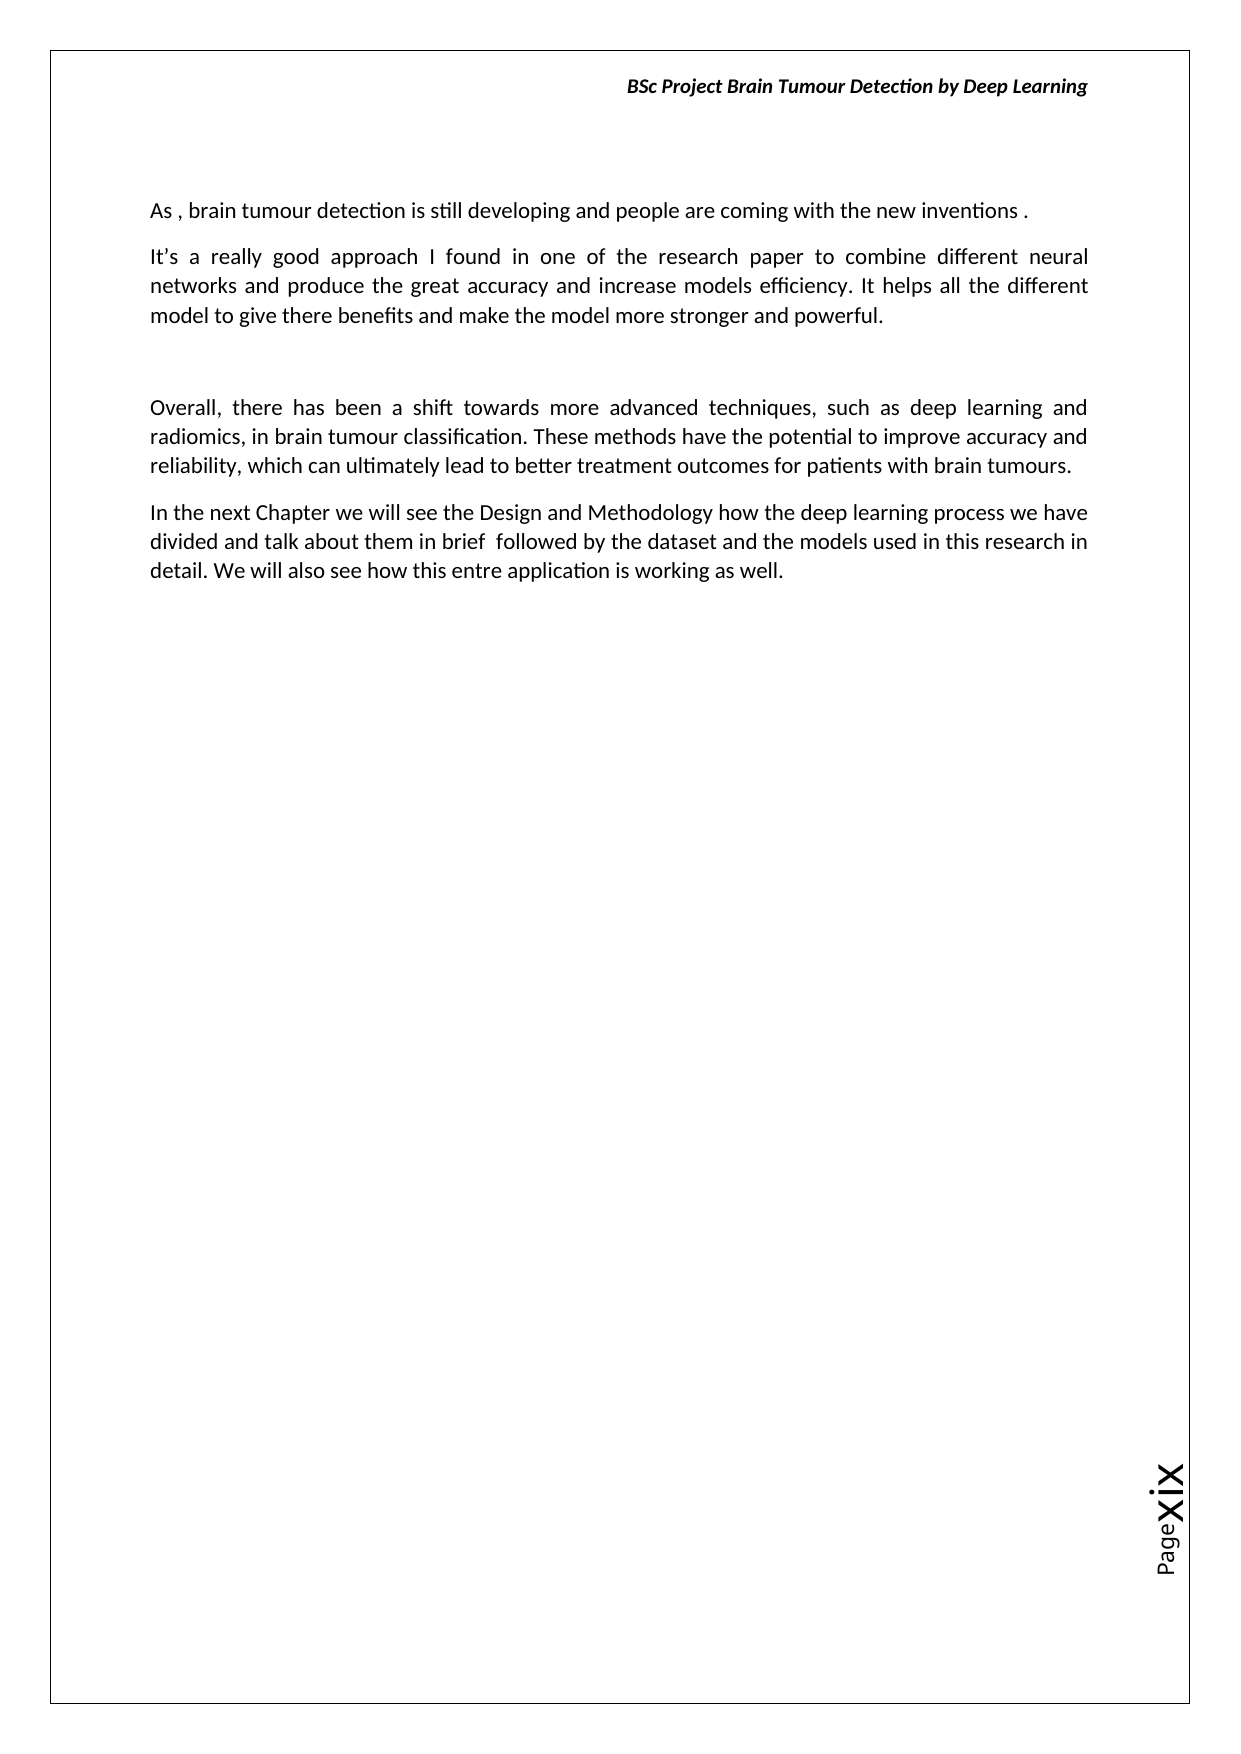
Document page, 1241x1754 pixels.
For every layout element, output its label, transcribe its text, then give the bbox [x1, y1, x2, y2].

text It’s a really good approach I found in one of the research paper to combine different neural networks and produce the great accuracy and increase models efficiency. It helps all the different model to give there benefits and make the model more stronger and powerful. [150, 242, 1090, 329]
text As , brain tumour detection is still developing and people are coming with the new inventions . [150, 196, 1090, 224]
text In the next Chapter we will see the Design and Methodology how the deep learning process we have divided and talk about them in brief followed by the dataset and the models used in this research in detail. We will also see how this entre application is working as well. [150, 498, 1090, 584]
text Overall, there has been a shift towards more advanced techniques, such as deep learning and radiomics, in brain tumour classification. These methods have the potential to improve accuracy and reliability, which can ultimately lead to better treatment outcomes for patients with brain tumours. [150, 393, 1090, 480]
